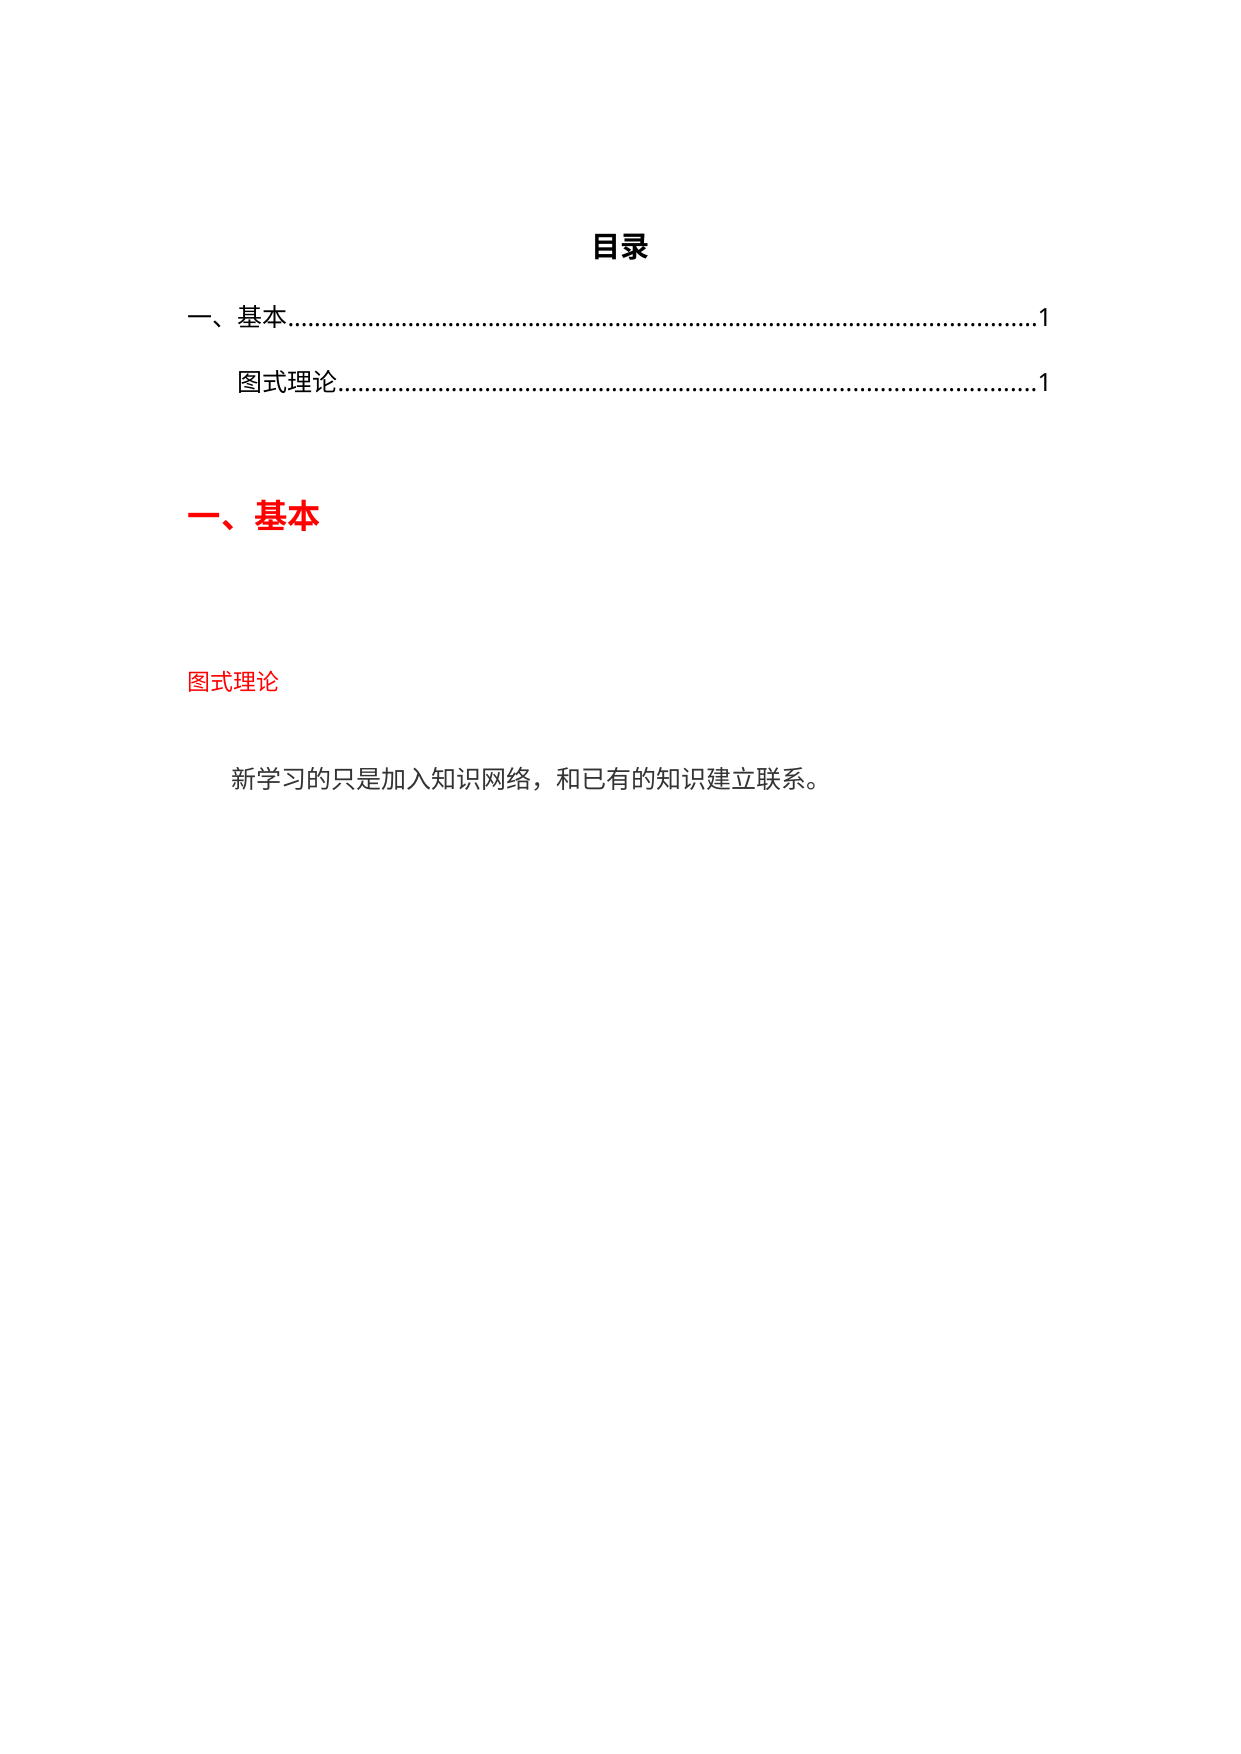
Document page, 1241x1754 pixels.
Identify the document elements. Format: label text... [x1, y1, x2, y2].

text 新学习的只是加入知识网络，和已有的知识建立联系。 [187, 745, 1053, 810]
subtitle 一、基本 [187, 481, 1053, 546]
text 图式理论 [187, 648, 1053, 713]
